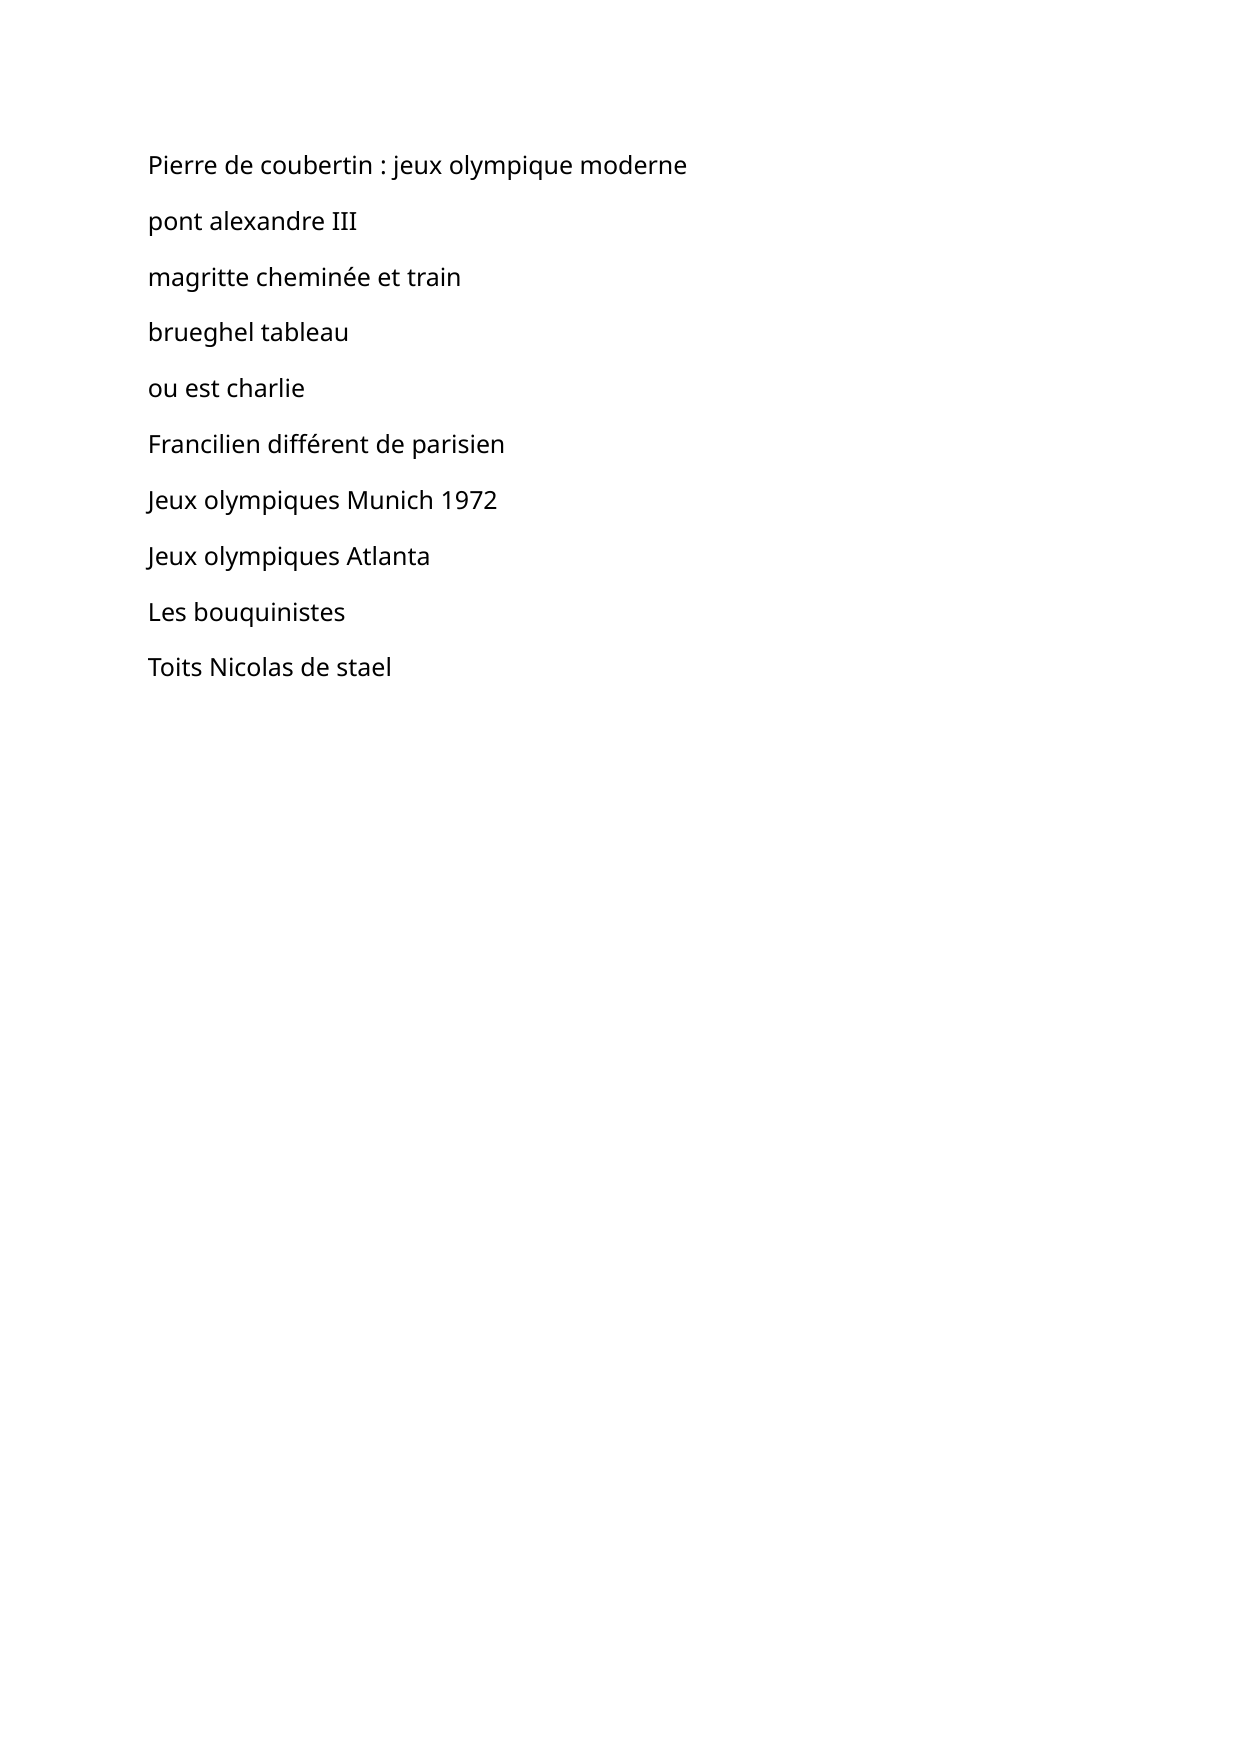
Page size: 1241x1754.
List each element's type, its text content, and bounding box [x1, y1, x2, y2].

text Toits Nicolas de stael [148, 650, 1093, 684]
text brueghel tableau [148, 315, 1093, 349]
text Les bouquinistes [148, 594, 1093, 628]
text Francilien différent de parisien [148, 427, 1093, 461]
text Jeux olympiques Atlanta [148, 538, 1093, 572]
text ou est charlie [148, 371, 1093, 405]
text pont alexandre III [148, 203, 1093, 237]
text Jeux olympiques Munich 1972 [148, 483, 1093, 517]
text Pierre de coubertin : jeux olympique moderne [148, 148, 1093, 182]
text magritte cheminée et train [148, 259, 1093, 293]
